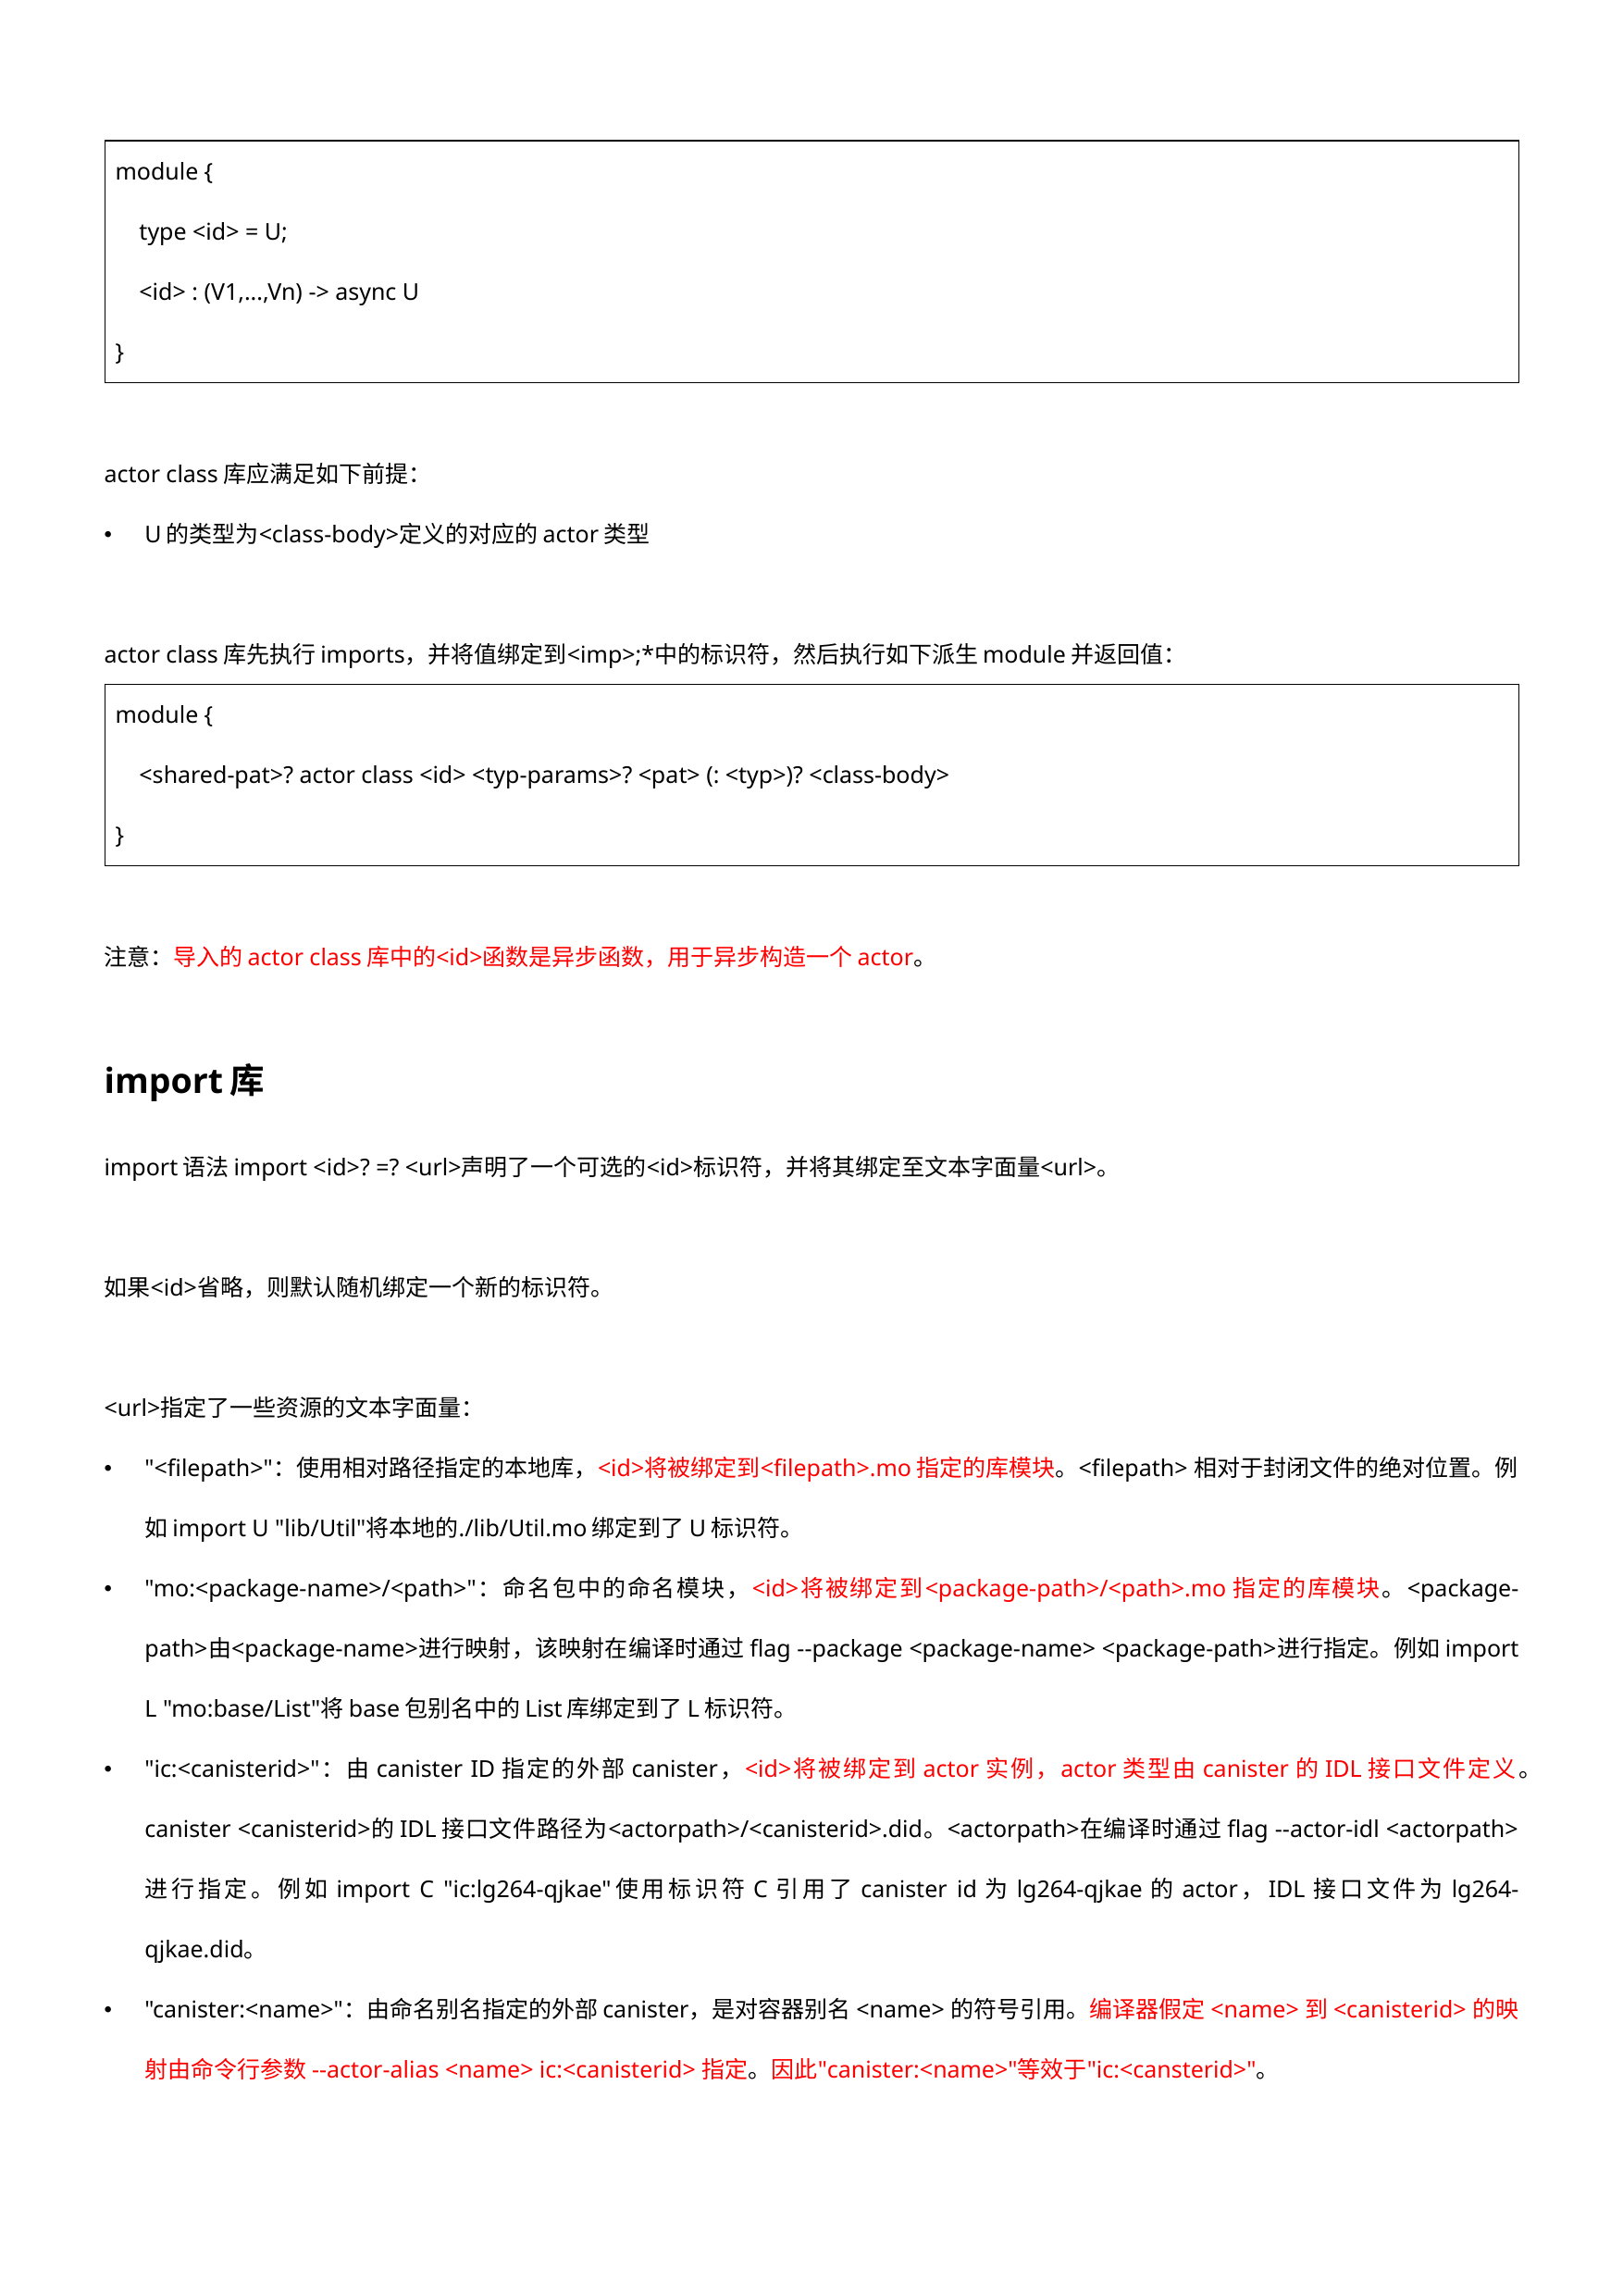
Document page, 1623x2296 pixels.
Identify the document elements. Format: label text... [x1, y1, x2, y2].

text actor class库应满足如下前提： [104, 442, 1518, 503]
text <url>指定了一些资源的文本字面量： [104, 1376, 1518, 1436]
table_header module { type <id> = U; <id> : (V1,...,Vn) -> async U } [105, 142, 1518, 381]
list "ic:<canisterid>"：由canister ID指定的外部canister，<id>将被绑定到actor实例，actor类型由canister的IDL接口文件定义。canister <canisterid>的IDL接口文件路径为<actorpath>/<canisterid>.did。<actorpath>在编译时通过flag --actor-idl <actorpath>进行指定。例如import C "ic:lg264-qjkae"使用标识符C引用了canister id为lg264-qjkae的actor，IDL接口文件为lg264-qjkae.did。 [104, 1737, 1518, 1978]
list "mo:<package-name>/<path>"：命名包中的命名模块，<id>将被绑定到<package-path>/<path>.mo指定的库模块。<package-path>由<package-name>进行映射，该映射在编译时通过flag --package <package-name> <package-path>进行指定。例如import L "mo:base/List"将base包别名中的List库绑定到了L标识符。 [104, 1557, 1518, 1737]
text import语法import <id>? =? <url>声明了一个可选的<id>标识符，并将其绑定至文本字面量<url>。 [104, 1136, 1518, 1196]
subtitle import库 [104, 1049, 1518, 1109]
list U的类型为<class-body>定义的对应的actor类型 [104, 503, 1518, 563]
table_header module { <shared-pat>? actor class <id> <typ-params>? <pat> (: <typ>)? <class-body> } [105, 685, 1518, 864]
list "canister:<name>"：由命名别名指定的外部canister，是对容器别名 <name> 的符号引用。编译器假定 <name> 到 <canisterid> 的映射由命令行参数 --actor-alias <name> ic:<canisterid> 指定。因此"canister:<name>"等效于"ic:<cansterid>"。 [104, 1978, 1518, 2098]
text 注意：导入的actor class库中的<id>函数是异步函数，用于异步构造一个actor。 [104, 926, 1518, 987]
text actor class库先执行imports，并将值绑定到<imp>;*中的标识符，然后执行如下派生module并返回值： [104, 623, 1518, 683]
text 如果<id>省略，则默认随机绑定一个新的标识符。 [104, 1256, 1518, 1316]
list "<filepath>"：使用相对路径指定的本地库，<id>将被绑定到<filepath>.mo指定的库模块。<filepath> 相对于封闭文件的绝对位置。例如import U "lib/Util"将本地的./lib/Util.mo绑定到了U标识符。 [104, 1436, 1518, 1557]
